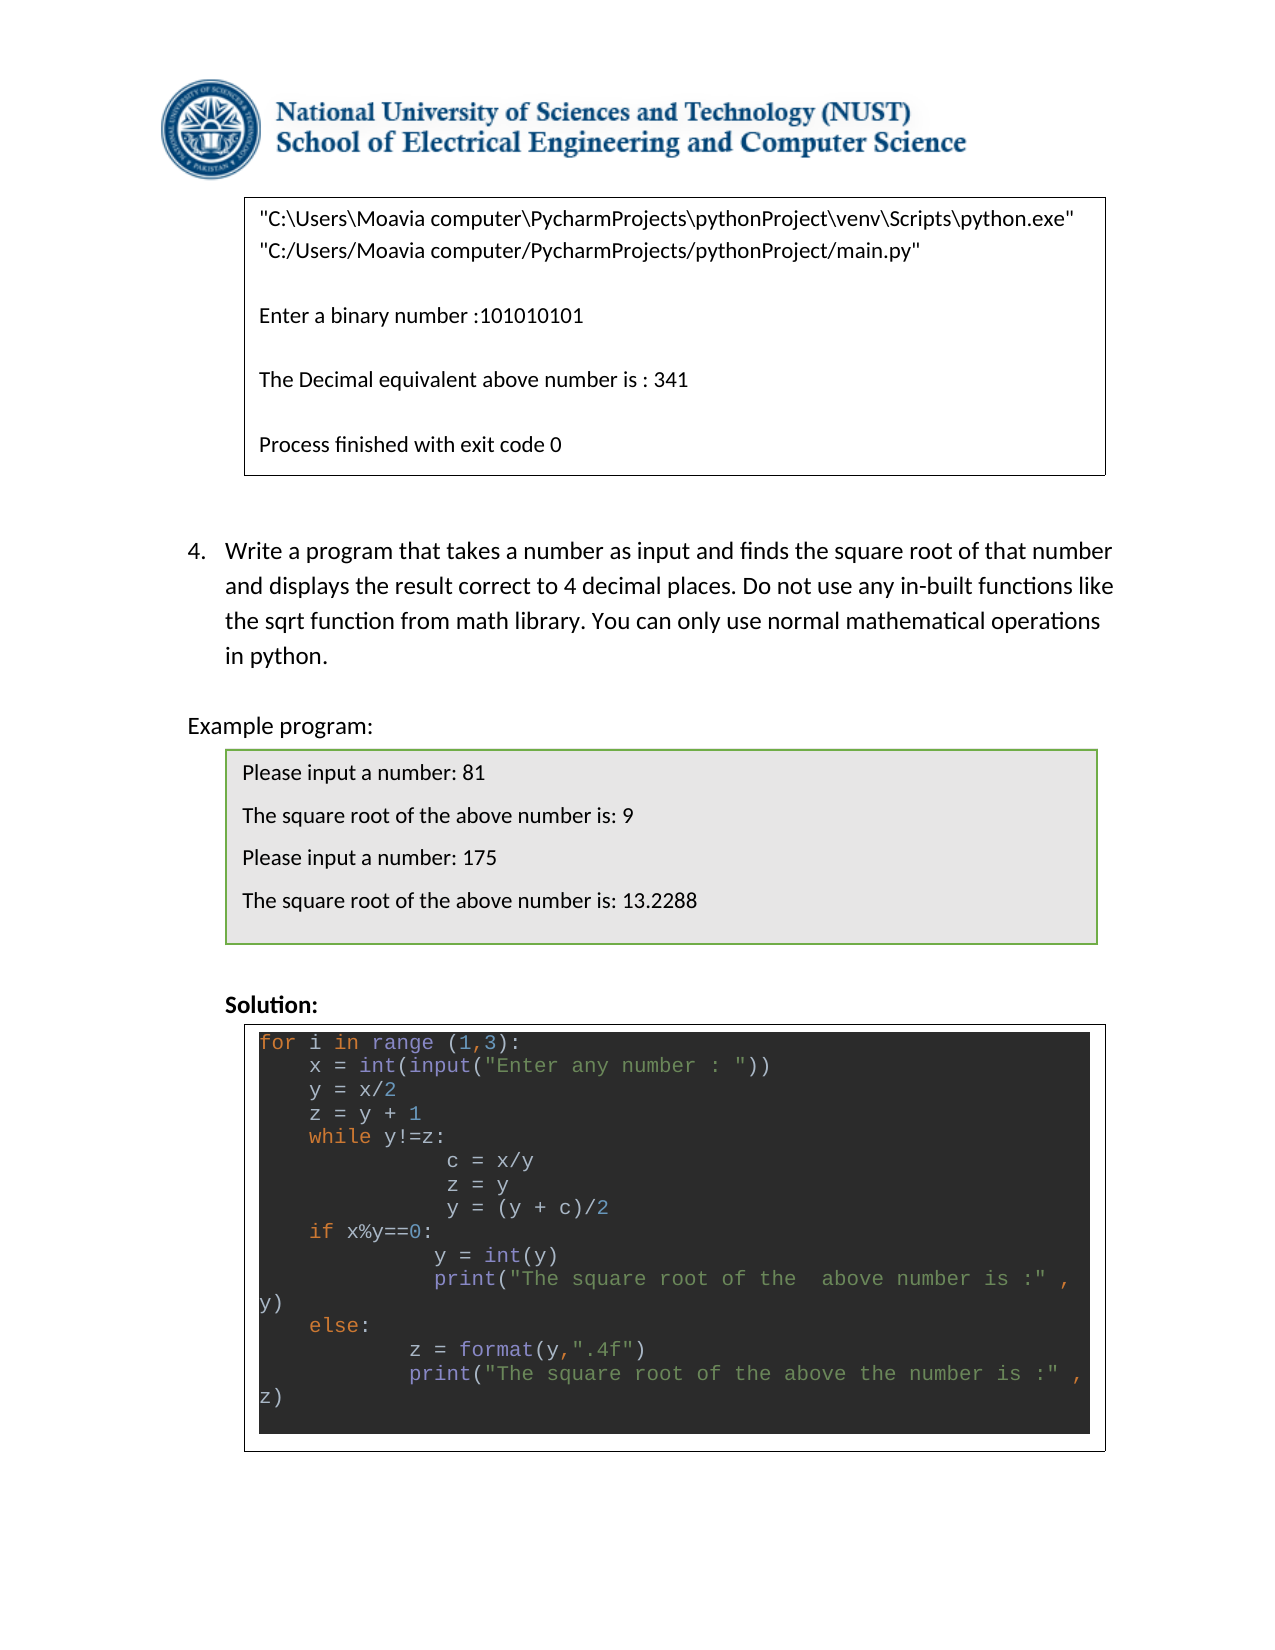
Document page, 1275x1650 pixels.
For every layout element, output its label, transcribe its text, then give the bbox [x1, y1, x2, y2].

picture [150, 75, 978, 189]
list Write a program that takes a number as input and finds the square root of that number and displays the result correct to 4 decimal places. Do not use any in-built functions like the sqrt function from math library. You can only use normal mathematical operations in python. [187, 535, 1125, 671]
text Example program: [187, 710, 1125, 741]
list Solution: [225, 989, 1125, 1020]
